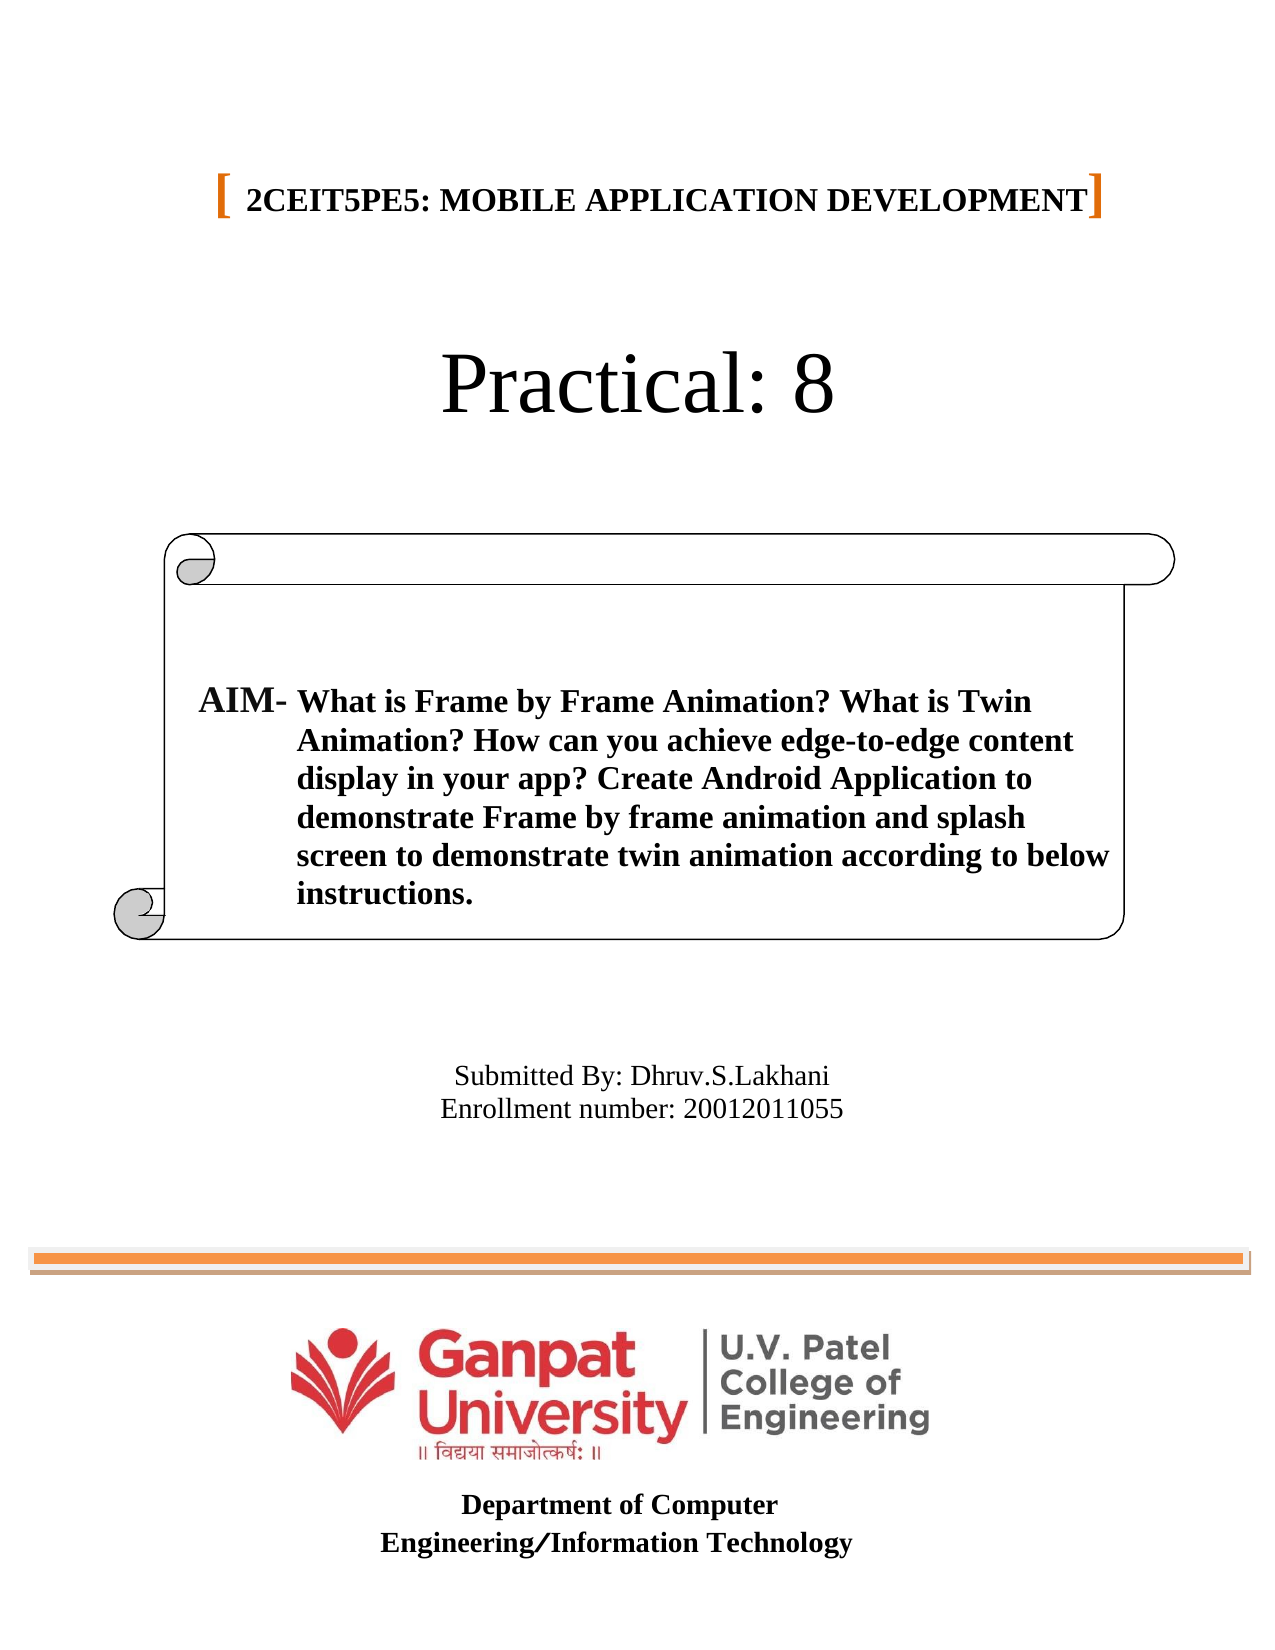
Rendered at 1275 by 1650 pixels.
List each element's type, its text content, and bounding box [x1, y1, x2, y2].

text Submitted By: Dhruv.S.Lakhani Enrollment number: 20012011055 [431, 1058, 853, 1125]
picture [176, 577, 183, 585]
title Practical: 8 [423, 331, 853, 431]
subtitle Department of Computer Engineering/Information Technology [380, 1460, 855, 1558]
text [ 2CEIT5PE5: MOBILE APPLICATION DEVELOPMENT] [214, 161, 1198, 223]
picture [290, 1328, 929, 1460]
picture [138, 888, 166, 916]
picture [176, 559, 183, 568]
picture [178, 561, 213, 583]
picture [200, 568, 215, 584]
